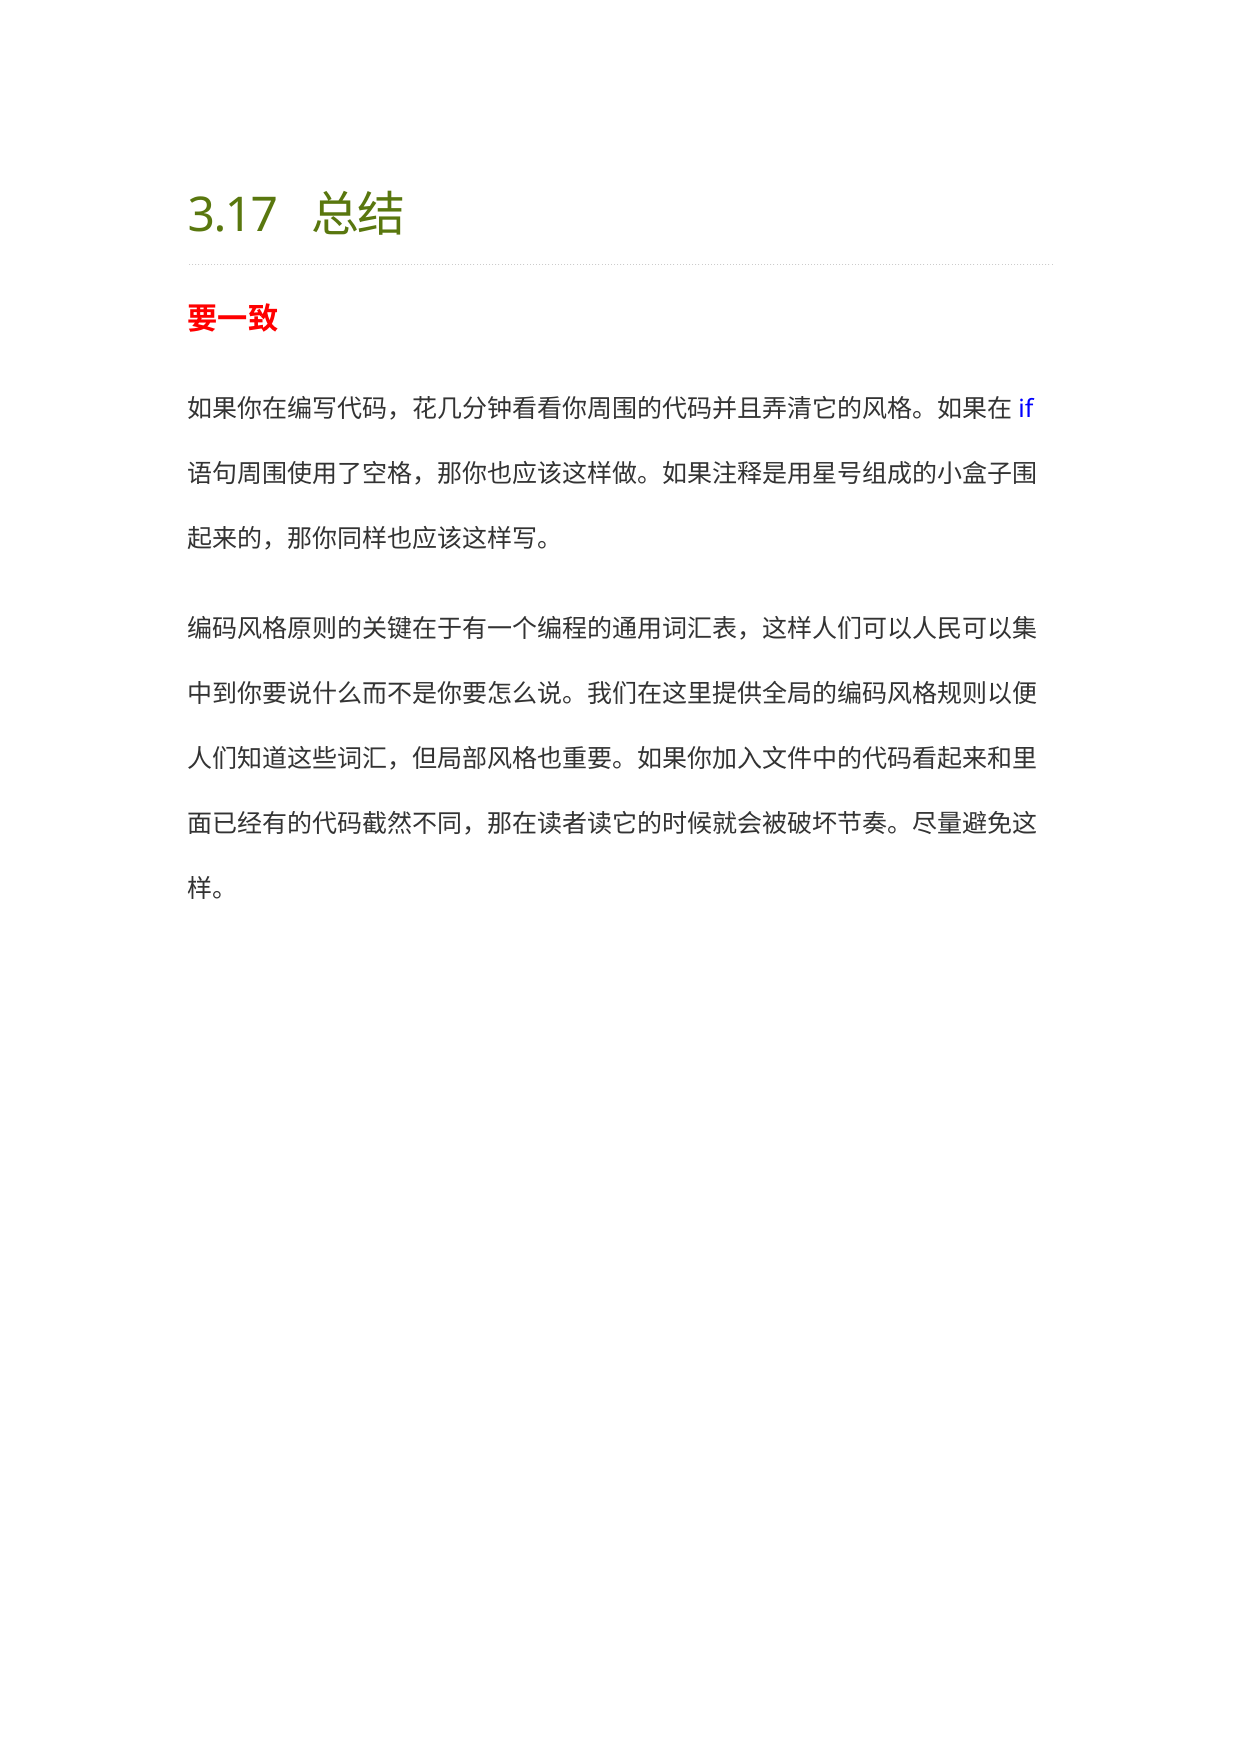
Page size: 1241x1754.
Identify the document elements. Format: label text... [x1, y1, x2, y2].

text 如果你在编写代码，花几分钟看看你周围的代码并且弄清它的风格。如果在 if 语句周围使用了空格，那你也应该这样做。如果注释是用星号组成的小盒子围起来的，那你同样也应该这样写。 [187, 374, 1053, 569]
text 要一致 [187, 284, 1053, 349]
text 编码风格原则的关键在于有一个编程的通用词汇表，这样人们可以人民可以集中到你要说什么而不是你要怎么说。我们在这里提供全局的编码风格规则以便人们知道这些词汇，但局部风格也重要。如果你加入文件中的代码看起来和里面已经有的代码截然不同，那在读者读它的时候就会被破坏节奏。尽量避免这样。 [187, 594, 1053, 919]
subtitle 3.17 总结 [187, 162, 1053, 265]
